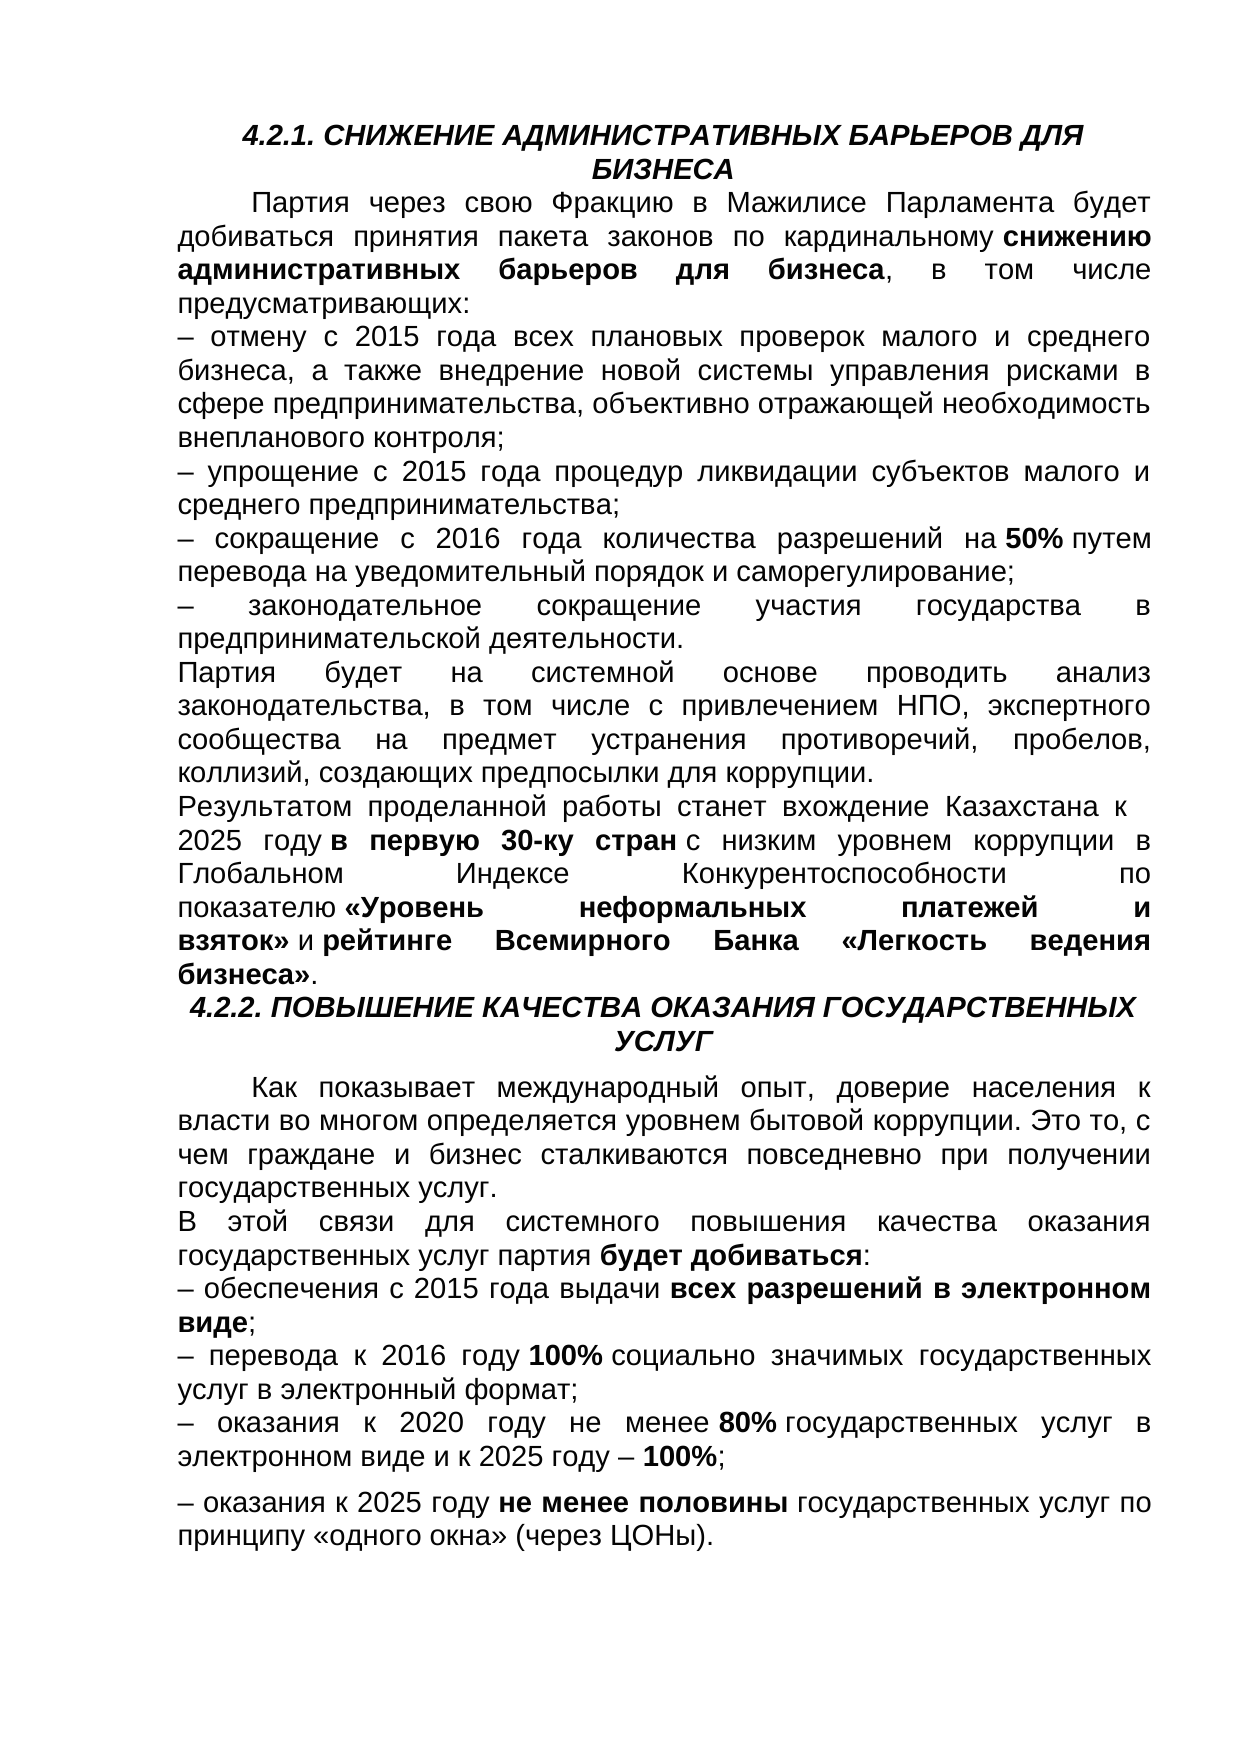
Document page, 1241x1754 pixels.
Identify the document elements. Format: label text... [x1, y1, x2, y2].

text – законодательное сокращение участия государства в предпринимательской деятельности. [177, 588, 1152, 655]
text Партия через свою Фракцию в Мажилисе Парламента будет добиваться принятия пакета законов по кардинальному снижению административных барьеров для бизнеса, в том числе предусматривающих: [177, 185, 1152, 319]
text Как показывает международный опыт, доверие населения к власти во многом определяется уровнем бытовой коррупции. Это то, с чем граждане и бизнес сталкиваются повседневно при получении государственных услуг. [177, 1070, 1152, 1204]
text Результатом проделанной работы станет вхождение Казахстана к 2025 году в первую 30-ку стран с низким уровнем коррупции в Глобальном Индексе Конкурентоспособности по показателю «Уровень неформальных платежей и взяток» и рейтинге Всемирного Банка «Легкость ведения бизнеса». [177, 789, 1152, 990]
text – сокращение с 2016 года количества разрешений на 50% путем перевода на уведомительный порядок и саморегулирование; [177, 521, 1152, 588]
text В этой связи для системного повышения качества оказания государственных услуг партия будет добиваться: [177, 1204, 1152, 1271]
text – упрощение с 2015 года процедур ликвидации субъектов малого и среднего предпринимательства; [177, 453, 1152, 521]
text Партия будет на системной основе проводить анализ законодательства, в том числе с привлечением НПО, экспертного сообщества на предмет устранения противоречий, пробелов, коллизий, создающих предпосылки для коррупции. [177, 655, 1152, 789]
text – оказания к 2025 году не менее половины государственных услуг по принципу «одного окна» (через ЦОНы). [177, 1485, 1152, 1552]
text 4.2.1. СНИЖЕНИЕ АДМИНИСТРАТИВНЫХ БАРЬЕРОВ ДЛЯ БИЗНЕСА [177, 118, 1152, 185]
text – отмену с 2015 года всех плановых проверок малого и среднего бизнеса, а также внедрение новой системы управления рисками в сфере предпринимательства, объективно отражающей необходимость внепланового контроля; [177, 319, 1152, 453]
text – обеспечения с 2015 года выдачи всех разрешений в электронном виде; [177, 1271, 1152, 1338]
text 4.2.2. ПОВЫШЕНИЕ КАЧЕСТВА ОКАЗАНИЯ ГОСУДАРСТВЕННЫХ УСЛУГ [177, 990, 1152, 1057]
text – перевода к 2016 году 100% социально значимых государственных услуг в электронный формат; [177, 1338, 1152, 1405]
text – оказания к 2020 году не менее 80% государственных услуг в электронном виде и к 2025 году – 100%; [177, 1405, 1152, 1472]
